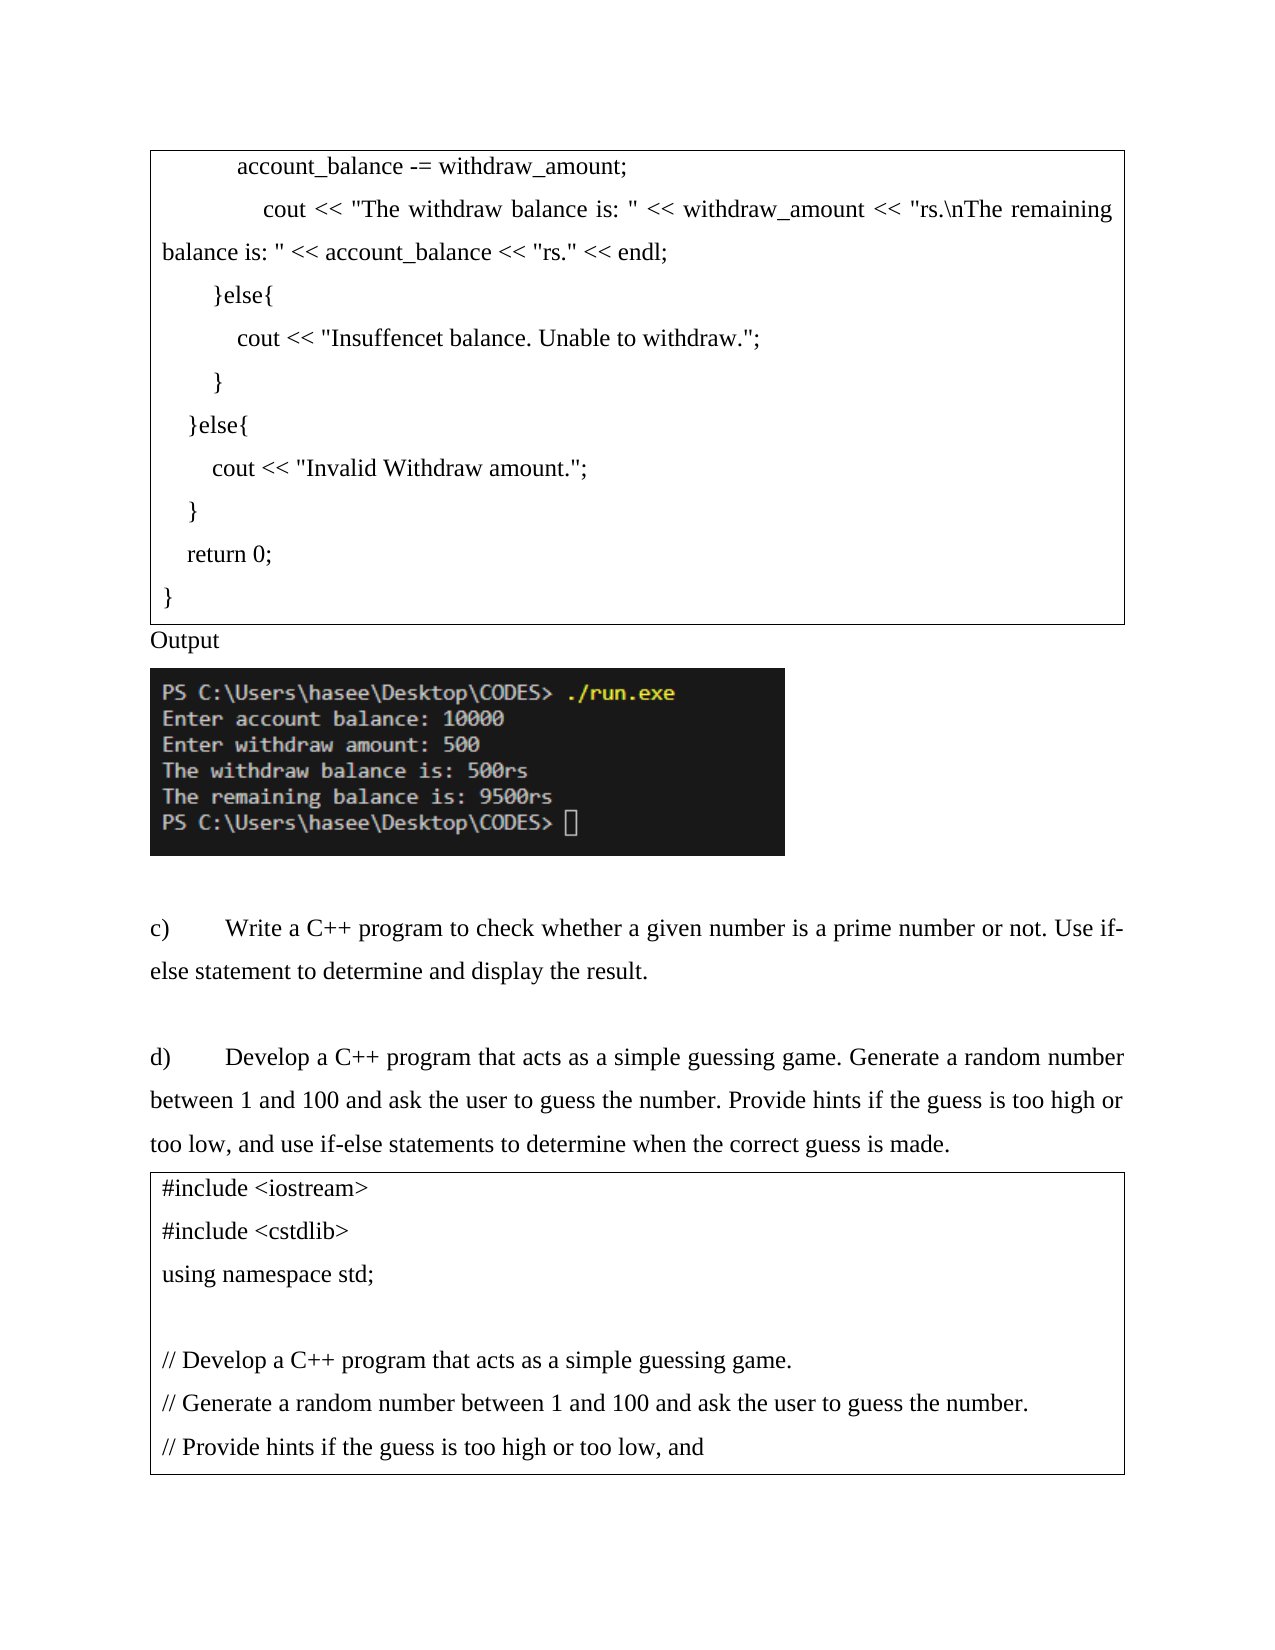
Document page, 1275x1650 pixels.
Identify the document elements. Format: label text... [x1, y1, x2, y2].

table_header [151, 1173, 1124, 1473]
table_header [151, 151, 1124, 624]
text d) Develop a C++ program that acts as a simple guessing game. Generate a random number between 1 and 100 and ask the user to guess the number. Provide hints if the guess is too high or too low, and use if-else statements to determine when the correct guess is made. [150, 1042, 1125, 1157]
text c) Write a C++ program to check whether a given number is a prime number or not. Use if-else statement to determine and display the result. [150, 913, 1125, 985]
picture [150, 668, 785, 856]
text Output [150, 625, 1125, 654]
